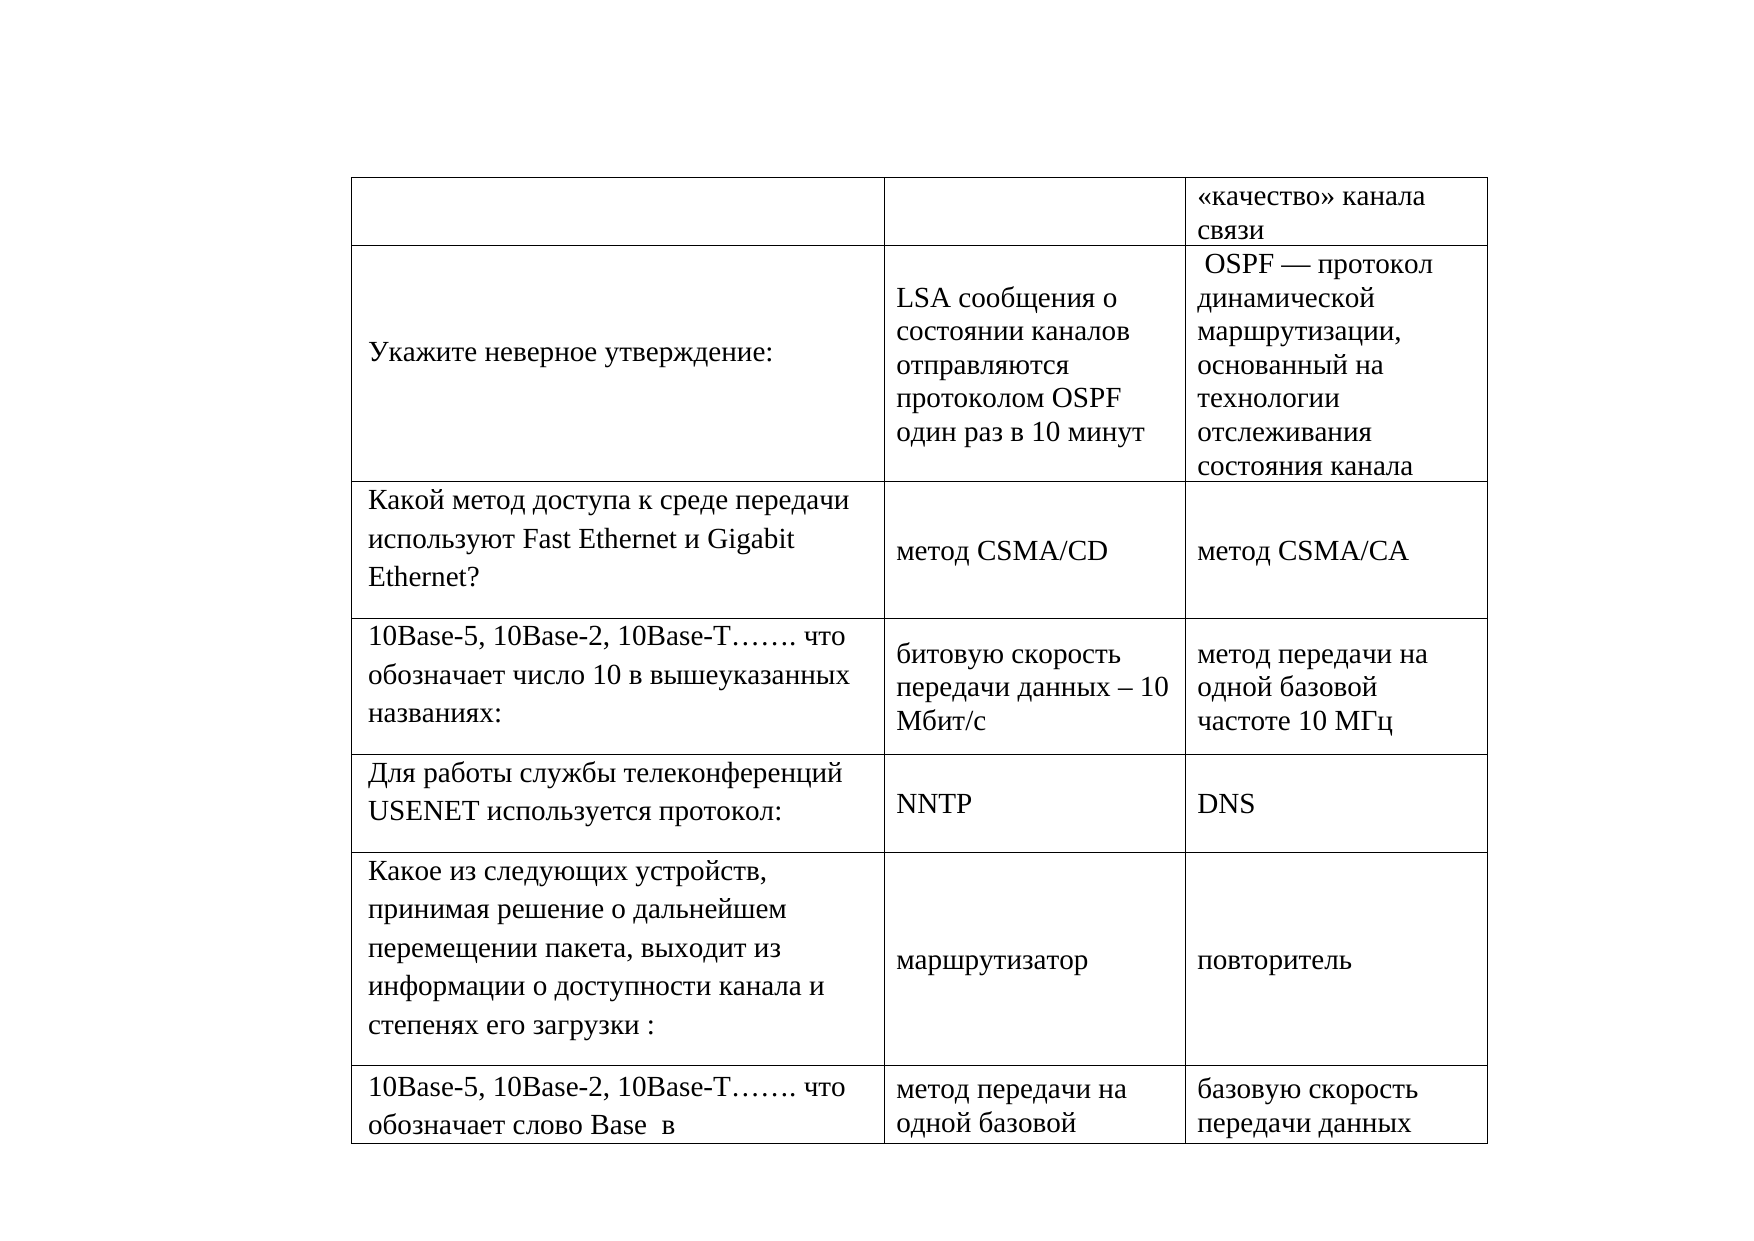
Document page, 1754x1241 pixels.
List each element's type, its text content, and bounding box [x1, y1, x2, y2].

table_cell Укажите неверное утверждение: [352, 246, 884, 481]
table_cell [885, 178, 1185, 245]
table_cell DNS [1186, 755, 1487, 852]
table_cell Какое из следующих устройств, принимая решение о дальнейшем перемещении пакета, выходит из информации о доступности канала и степенях его загрузки : [352, 853, 884, 1065]
table_cell 10Base-5, 10Base-2, 10Base-T……. что обозначает число 10 в вышеуказанных названиях: [352, 619, 884, 754]
table_cell NNTP [885, 755, 1185, 852]
table_cell Для работы службы телеконференций USENET используется протокол: [352, 755, 884, 852]
table_cell LSA сообщения о состоянии каналов отправляются протоколом OSPF один раз в 10 минут [885, 246, 1185, 481]
table_cell метод CSMA/CD [885, 482, 1185, 617]
table_cell OSPF — протокол динамической маршрутизации, основанный на технологии отслеживания состояния канала [1186, 246, 1487, 481]
table_cell метод CSMA/CА [1186, 482, 1487, 617]
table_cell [885, 1066, 1185, 1143]
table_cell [1186, 178, 1487, 245]
table_cell метод передачи на одной базовой частоте 10 МГц [1186, 619, 1487, 754]
table_cell повторитель [1186, 853, 1487, 1065]
table_cell Какой метод доступа к среде передачи используют Fast Ethernet и Gigabit Ethernet? [352, 482, 884, 617]
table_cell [352, 1066, 884, 1143]
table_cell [352, 178, 884, 245]
table_cell битовую скорость передачи данных – 10 Мбит/с [885, 619, 1185, 754]
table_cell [1186, 1066, 1487, 1143]
table_cell маршрутизатор [885, 853, 1185, 1065]
